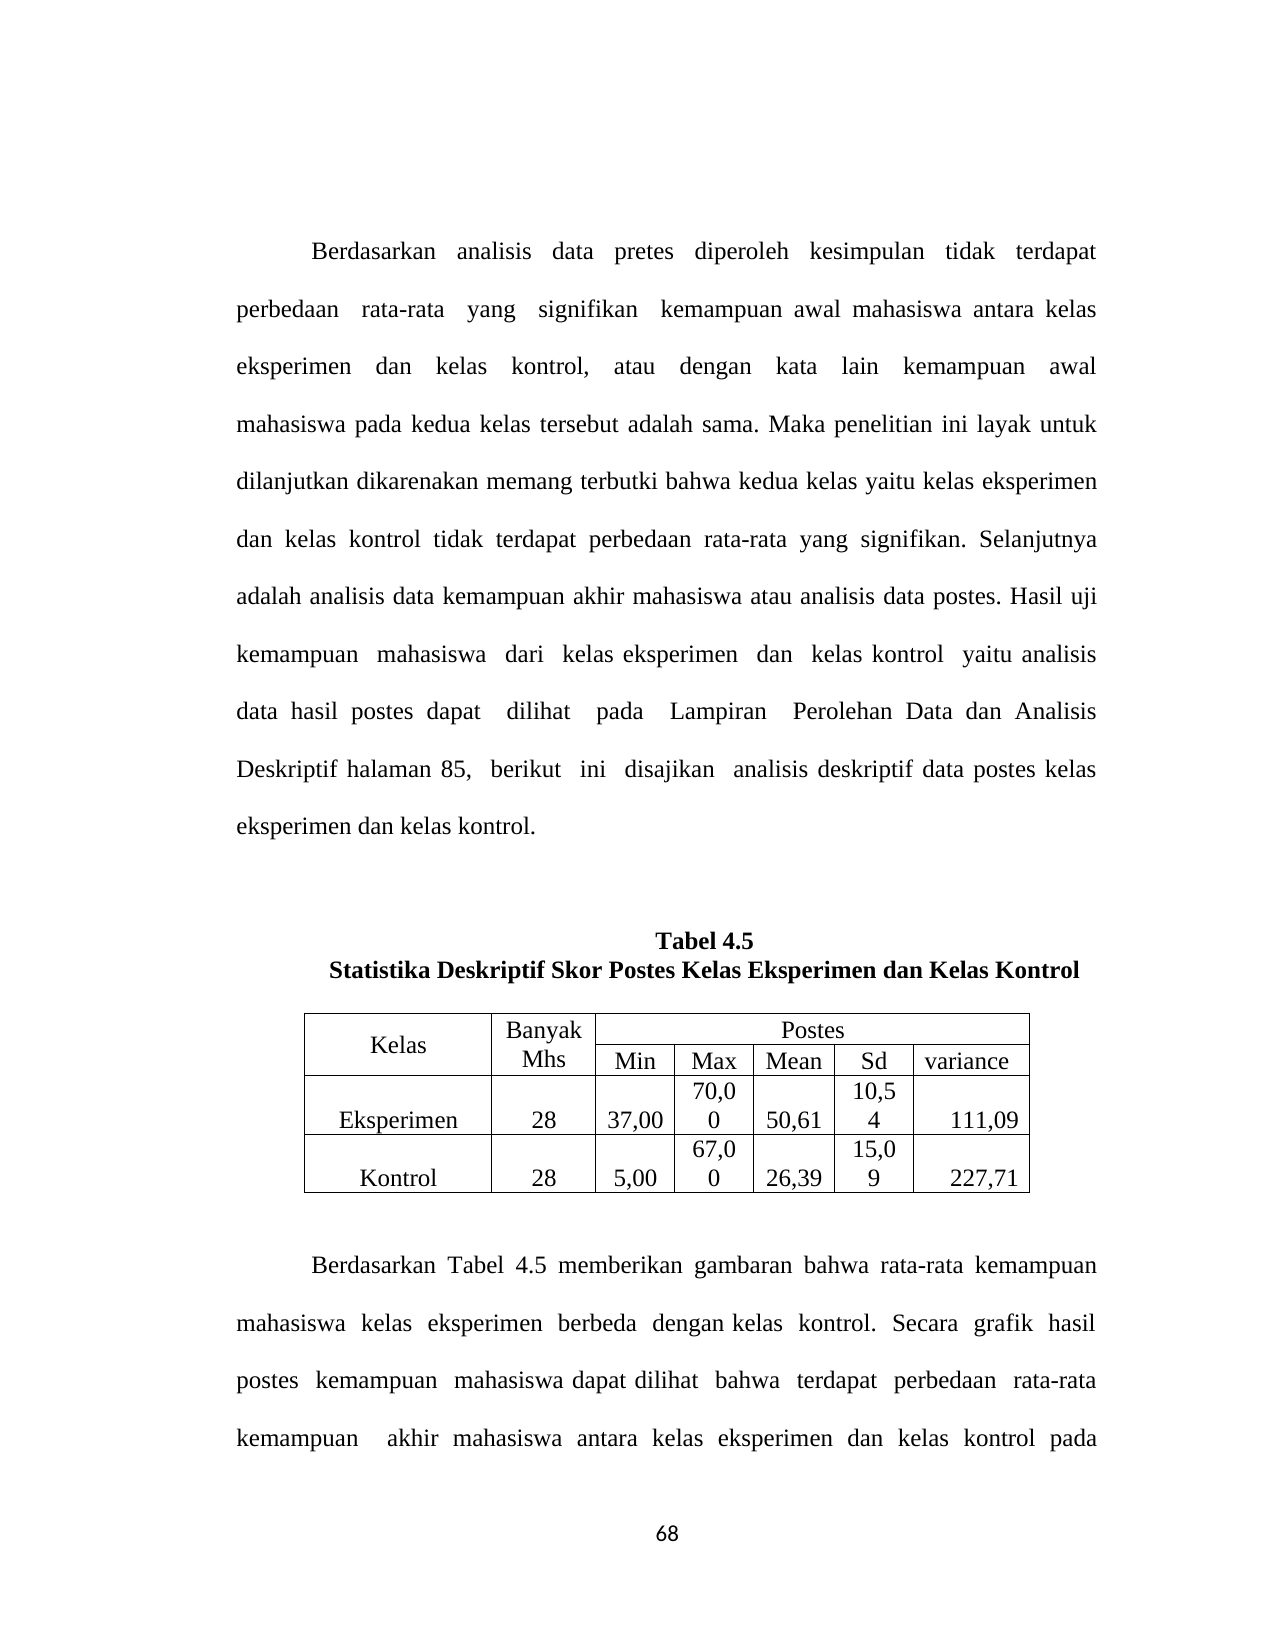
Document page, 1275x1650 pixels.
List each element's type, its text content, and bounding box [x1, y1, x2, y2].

table_cell 111,09 [914, 1076, 1029, 1133]
table_cell Kontrol [305, 1135, 491, 1192]
text Tabel 4.5 [236, 926, 1098, 955]
table_cell 28 [492, 1135, 595, 1192]
table_cell 28 [492, 1076, 595, 1133]
text Statistika Deskriptif Skor Postes Kelas Eksperimen dan Kelas Kontrol [236, 955, 1098, 984]
table_cell 10,54 [835, 1076, 913, 1133]
table_cell 15,09 [835, 1135, 913, 1192]
table_header Postes [596, 1014, 1029, 1044]
table_cell 37,00 [596, 1076, 674, 1133]
table_cell 227,71 [914, 1135, 1029, 1192]
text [236, 1251, 1098, 1452]
table_header Banyak Mhs [492, 1014, 595, 1075]
table_header Kelas [305, 1014, 491, 1075]
table_cell variance [914, 1045, 1029, 1075]
table_cell 67,00 [675, 1135, 753, 1192]
table_cell Sd [835, 1045, 913, 1075]
table_cell Eksperimen [305, 1076, 491, 1133]
table_cell Mean [754, 1045, 834, 1075]
table_cell Max [675, 1045, 753, 1075]
table_cell 50,61 [754, 1076, 834, 1133]
table_cell Min [596, 1045, 674, 1075]
table_cell 26,39 [754, 1135, 834, 1192]
table_cell 70,00 [675, 1076, 753, 1133]
text Berdasarkan analisis data pretes diperoleh kesimpulan tidak terdapat perbedaan rata-rata yang signifikan kemampuan awal mahasiswa antara kelas eksperimen dan kelas kontrol, atau dengan kata lain kemampuan awal mahasiswa pada kedua kelas tersebut adalah sama. Maka penelitian ini layak untuk dilanjutkan dikarenakan memang terbutki bahwa kedua kelas yaitu kelas eksperimen dan kelas kontrol tidak terdapat perbedaan rata-rata yang signifikan. Selanjutnya adalah analisis data kemampuan akhir mahasiswa atau analisis data postes. Hasil uji kemampuan mahasiswa dari kelas eksperimen dan kelas kontrol yaitu analisis data hasil postes dapat dilihat pada Lampiran Perolehan Data dan Analisis Deskriptif halaman 85, berikut ini disajikan analisis deskriptif data postes kelas eksperimen dan kelas kontrol. [236, 236, 1098, 840]
table_cell 5,00 [596, 1135, 674, 1192]
